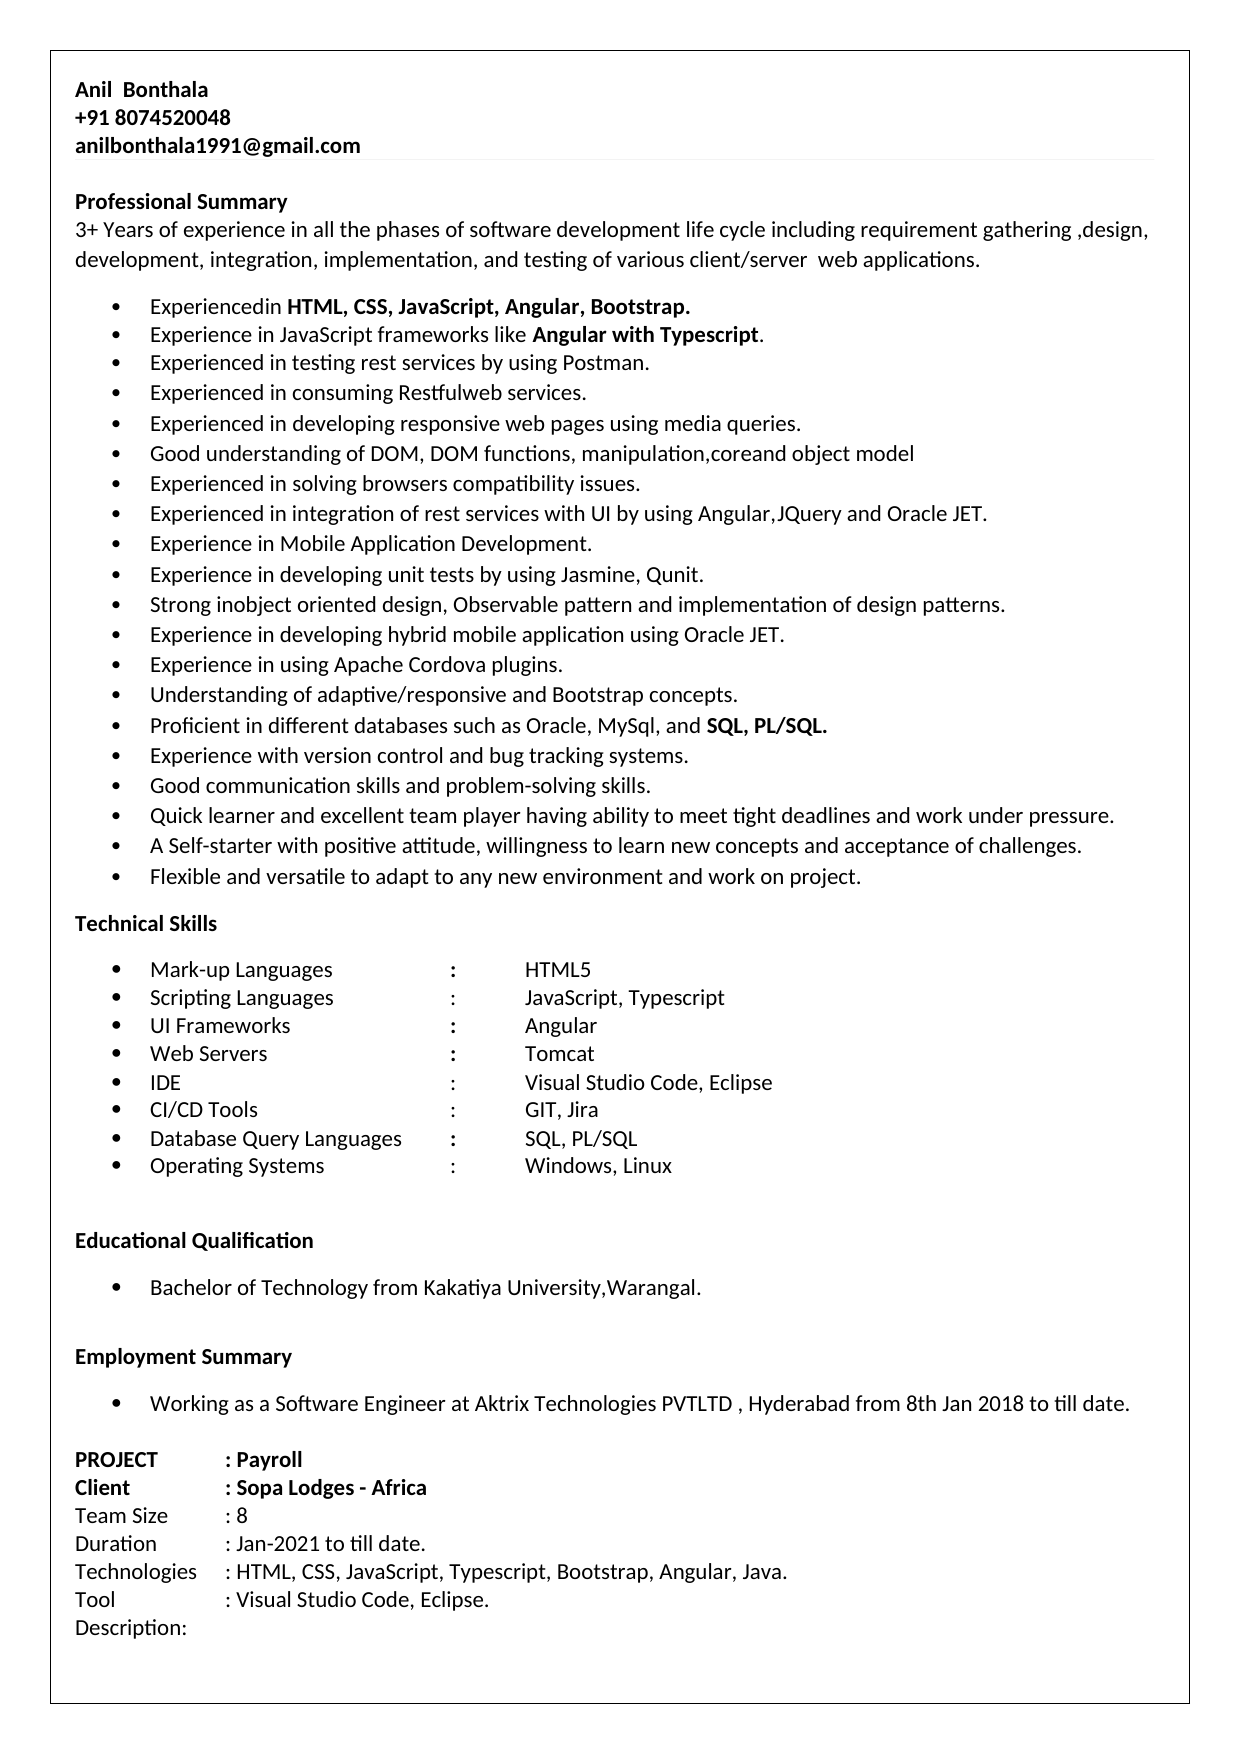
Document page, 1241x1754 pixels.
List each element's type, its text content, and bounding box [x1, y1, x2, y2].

list Understanding of adaptive/responsive and Bootstrap concepts. [112, 681, 1165, 708]
text Tool : Visual Studio Code, Eclipse. [75, 1585, 1165, 1613]
list Good communication skills and problem-solving skills. [112, 771, 1165, 799]
list Experienced in consuming Restfulweb services. [112, 378, 1165, 406]
list Mark-up Languages : HTML5 [112, 956, 1165, 983]
text anilbonthala1991@gmail.com [75, 131, 1165, 187]
list Experience in developing unit tests by using Jasmine, Qunit. [112, 560, 1165, 588]
text PROJECT : Payroll [75, 1445, 1165, 1473]
list Scripting Languages : JavaScript, Typescript [112, 983, 1165, 1012]
list Good understanding of DOM, DOM functions, manipulation,coreand object model [112, 439, 1165, 467]
text Professional Summary [75, 187, 1165, 215]
list A Self-starter with positive attitude, willingness to learn new concepts and acceptance of challenges. [112, 832, 1165, 859]
text Technical Skills [75, 909, 1165, 937]
list Flexible and versatile to adapt to any new environment and work on project. [112, 862, 1165, 890]
list Web Servers : Tomcat [112, 1039, 1165, 1068]
list Operating Systems : Windows, Linux [112, 1152, 1165, 1180]
text +91 8074520048 [75, 103, 1165, 131]
list IDE : Visual Studio Code, Eclipse [112, 1068, 1165, 1096]
list Experienced in testing rest services by using Postman. [112, 348, 1165, 376]
text Description: [75, 1613, 1165, 1641]
list Experiencedin HTML, CSS, JavaScript, Angular, Bootstrap. [112, 292, 1180, 320]
list CI/CD Tools : GIT, Jira [112, 1096, 1165, 1124]
list Bachelor of Technology from Kakatiya University,Warangal. [112, 1273, 1165, 1301]
list Proficient in different databases such as Oracle, MySql, and SQL, PL/SQL. [112, 711, 1165, 739]
text Educational Qualification [75, 1227, 1165, 1254]
list Experienced in integration of rest services with UI by using Angular,JQuery and Oracle JET. [112, 499, 1165, 527]
list Database Query Languages : SQL, PL/SQL [112, 1124, 1165, 1152]
text Team Size : 8 [75, 1501, 1165, 1529]
list Experience in developing hybrid mobile application using Oracle JET. [112, 620, 1165, 648]
text Anil Bonthala [75, 75, 1165, 103]
list Experience in using Apache Cordova plugins. [112, 650, 1165, 678]
text Duration : Jan-2021 to till date. [75, 1529, 1165, 1557]
list Experience in Mobile Application Development. [112, 529, 1165, 557]
text Technologies : HTML, CSS, JavaScript, Typescript, Bootstrap, Angular, Java. [75, 1557, 1165, 1585]
list Experienced in solving browsers compatibility issues. [112, 469, 1165, 497]
list UI Frameworks : Angular [112, 1012, 1165, 1039]
list Experience in JavaScript frameworks like Angular with Typescript. [112, 320, 1180, 348]
list Quick learner and excellent team player having ability to meet tight deadlines and work under pressure. [112, 801, 1165, 829]
text Client : Sopa Lodges - Africa [75, 1473, 1165, 1501]
list Working as a Software Engineer at Aktrix Technologies PVTLTD , Hyderabad from 8th Jan 2018 to till date. [112, 1389, 1165, 1417]
text 3+ Years of experience in all the phases of software development life cycle including requirement gathering ,design, development, integration, implementation, and testing of various client/server web applications. [75, 215, 1165, 273]
text Employment Summary [75, 1342, 1165, 1370]
list Experience with version control and bug tracking systems. [112, 741, 1165, 769]
list Experienced in developing responsive web pages using media queries. [112, 409, 1165, 437]
list Strong inobject oriented design, Observable pattern and implementation of design patterns. [112, 590, 1165, 618]
